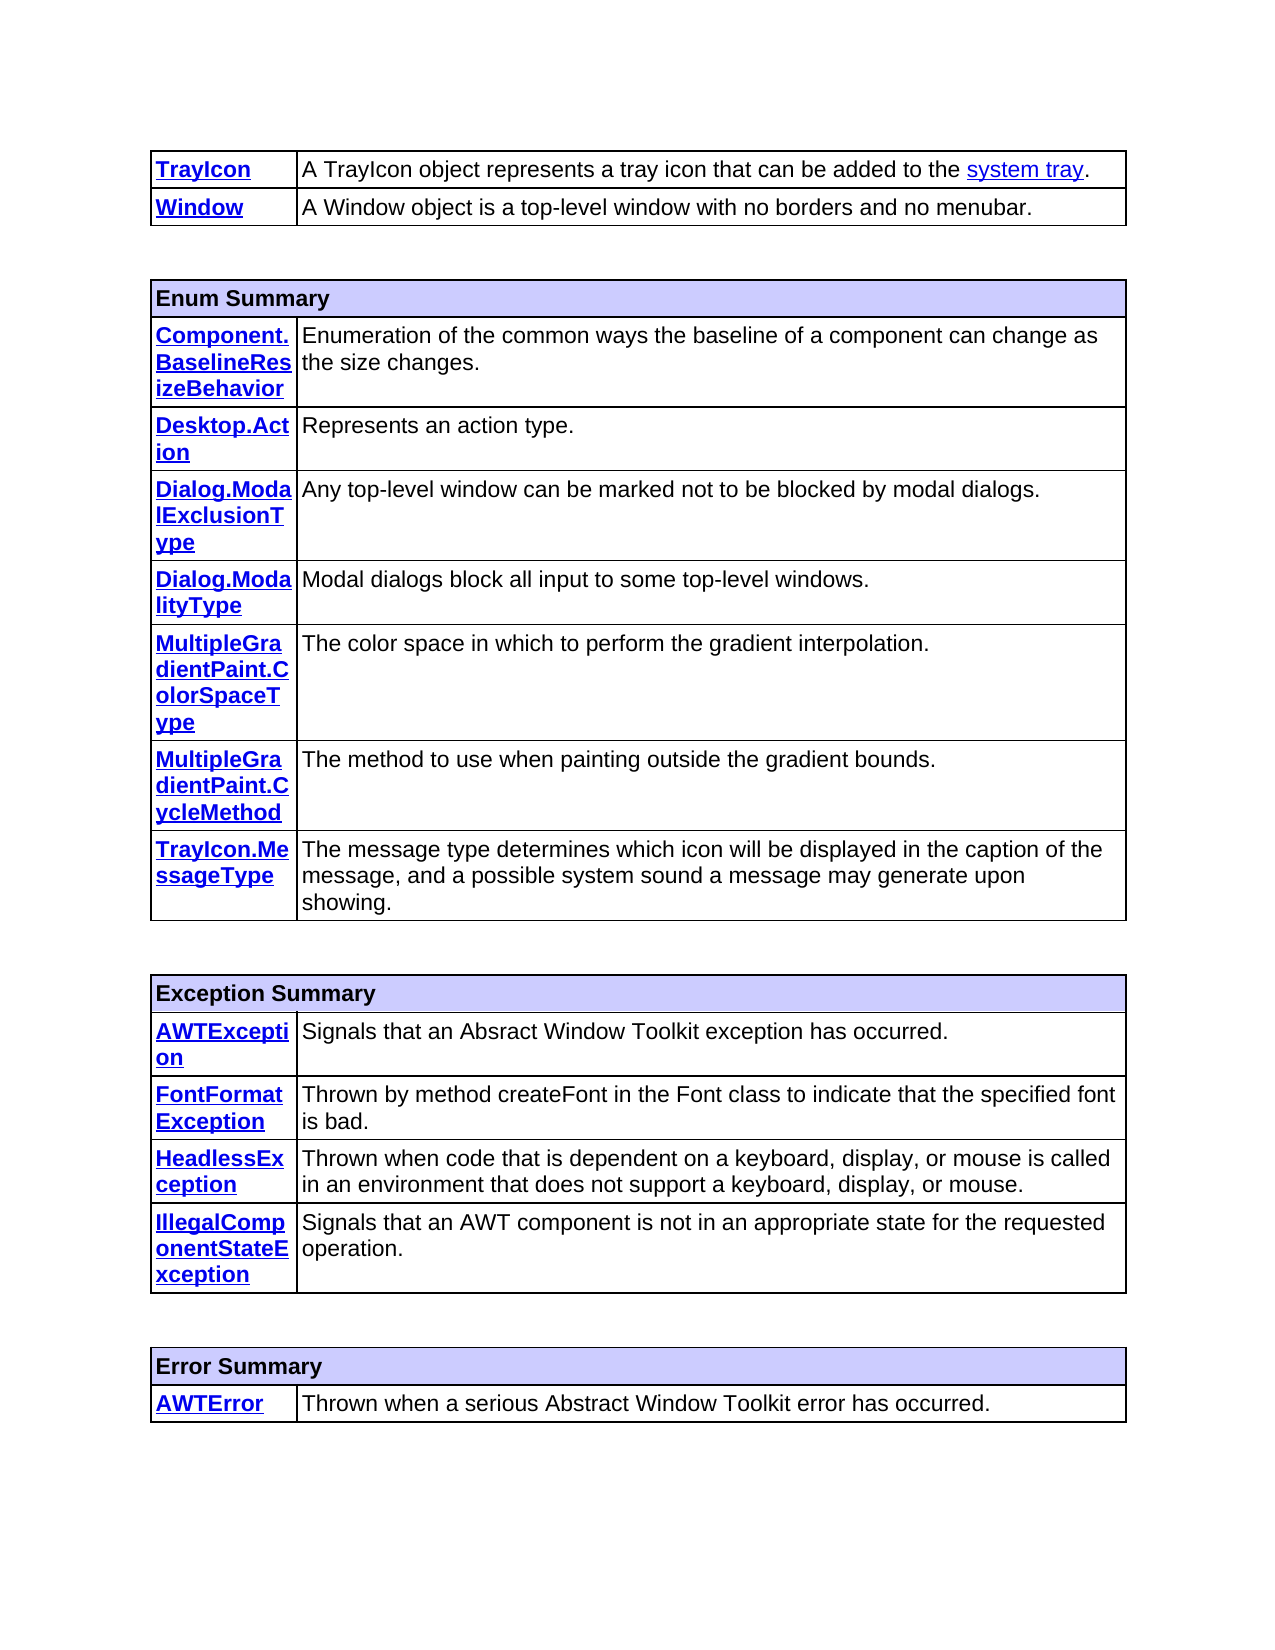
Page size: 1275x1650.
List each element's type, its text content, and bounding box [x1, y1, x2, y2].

table_cell A TrayIcon object represents a tray icon that can be added to the system tray. [298, 152, 1125, 187]
table_cell The color space in which to perform the gradient interpolation. [298, 625, 1125, 740]
table_cell Window [152, 189, 296, 224]
table_cell MultipleGradientPaint.ColorSpaceType [152, 625, 296, 740]
table_cell The method to use when painting outside the gradient bounds. [298, 741, 1125, 830]
table_cell Enumeration of the common ways the baseline of a component can change as the size changes. [298, 318, 1125, 406]
table_cell AWTException [152, 1013, 296, 1075]
table_cell Thrown when a serious Abstract Window Toolkit error has occurred. [298, 1386, 1125, 1421]
table_cell AWTError [152, 1386, 296, 1421]
table_cell Dialog.ModalityType [152, 561, 296, 623]
table_header Error Summary [152, 1348, 1125, 1384]
table_cell Signals that an Absract Window Toolkit exception has occurred. [298, 1013, 1125, 1075]
table_cell Desktop.Action [152, 408, 296, 470]
table_cell Thrown when code that is dependent on a keyboard, display, or mouse is called in an environment that does not support a keyboard, display, or mouse. [298, 1140, 1125, 1202]
table_cell Modal dialogs block all input to some top-level windows. [298, 561, 1125, 623]
table_cell TrayIcon.MessageType [152, 831, 296, 920]
table_cell Signals that an AWT component is not in an appropriate state for the requested operation. [298, 1204, 1125, 1292]
table_cell Represents an action type. [298, 408, 1125, 470]
table_header Exception Summary [152, 976, 1125, 1011]
table_header Enum Summary [152, 281, 1125, 316]
table_cell HeadlessException [152, 1140, 296, 1202]
table_cell IllegalComponentStateException [152, 1204, 296, 1292]
table_cell Any top-level window can be marked not to be blocked by modal dialogs. [298, 471, 1125, 560]
table_cell TrayIcon [152, 152, 296, 187]
table_cell Component.BaselineResizeBehavior [152, 318, 296, 406]
table_cell FontFormatException [152, 1077, 296, 1139]
table_cell A Window object is a top-level window with no borders and no menubar. [298, 189, 1125, 224]
table_cell The message type determines which icon will be displayed in the caption of the message, and a possible system sound a message may generate upon showing. [298, 831, 1125, 920]
table_cell Thrown by method createFont in the Font class to indicate that the specified font is bad. [298, 1077, 1125, 1139]
table_cell Dialog.ModalExclusionType [152, 471, 296, 560]
table_cell MultipleGradientPaint.CycleMethod [152, 741, 296, 830]
